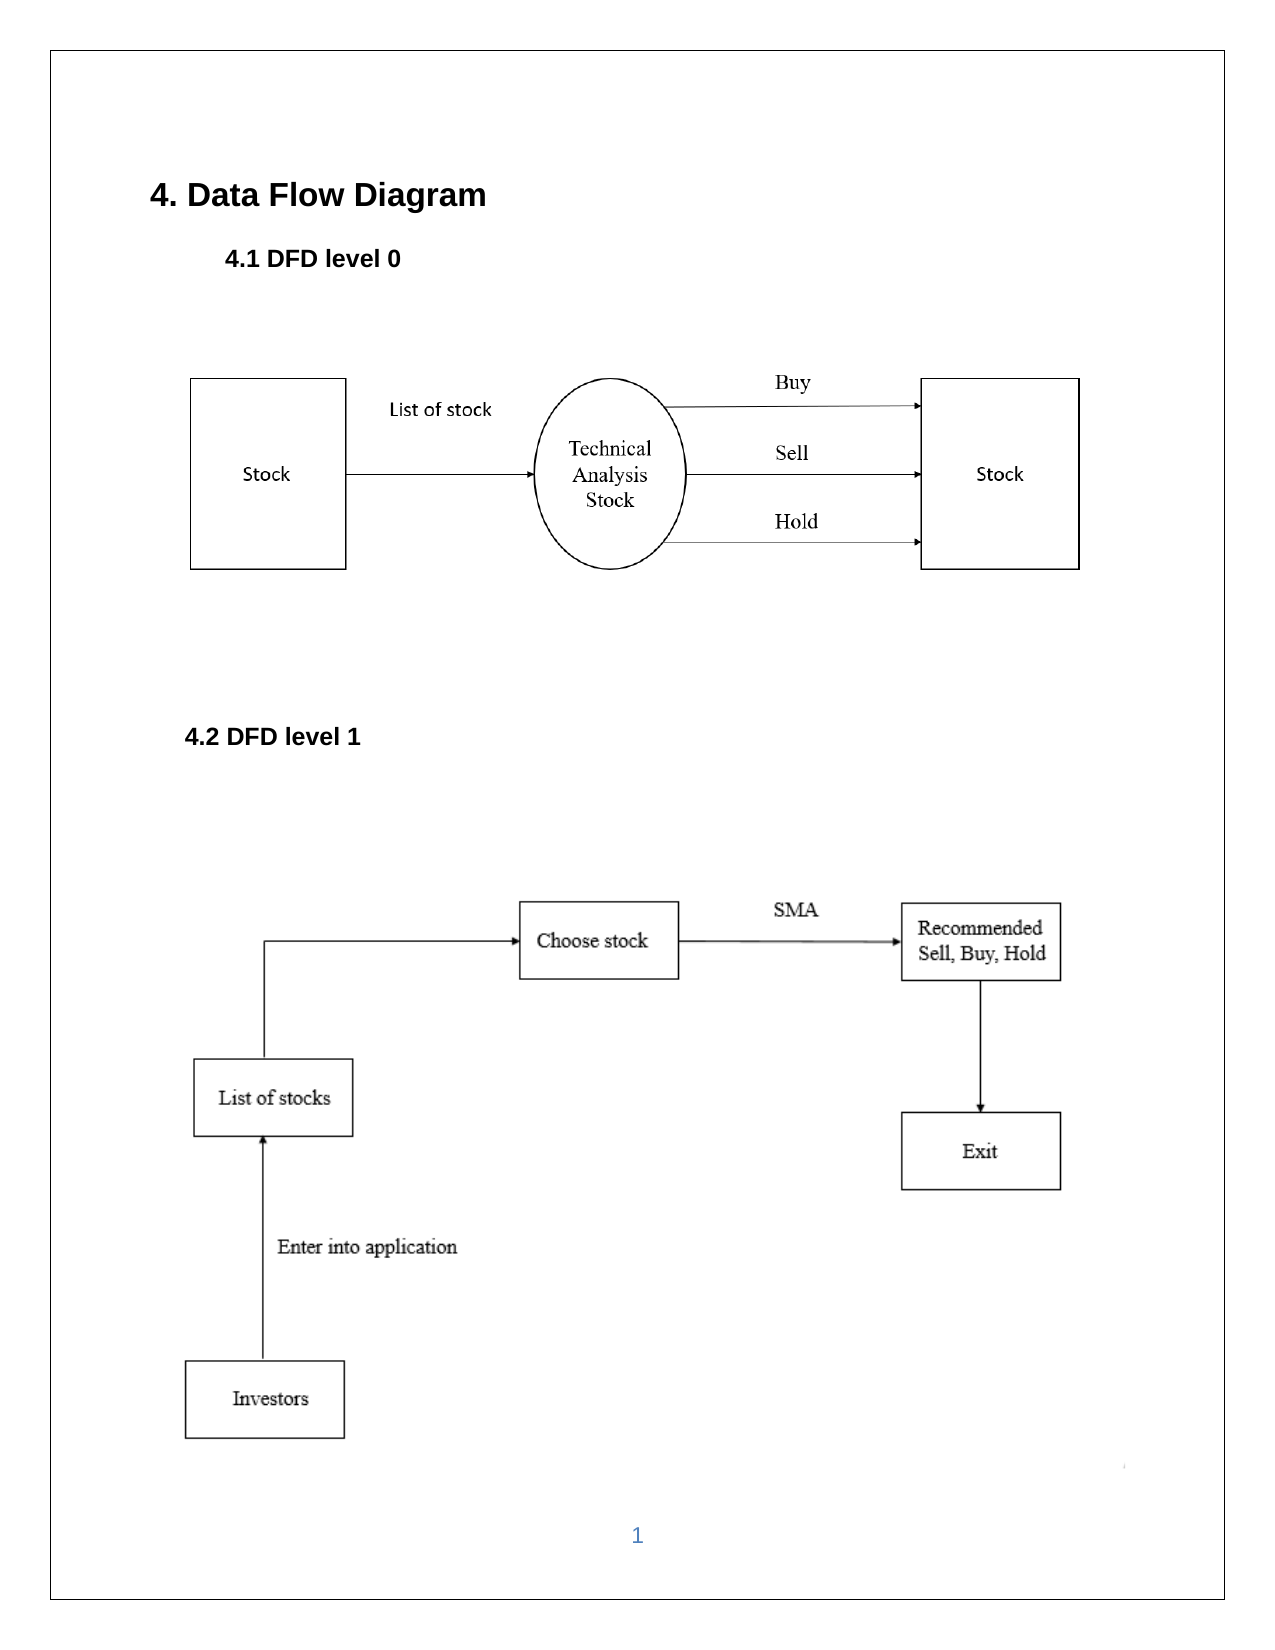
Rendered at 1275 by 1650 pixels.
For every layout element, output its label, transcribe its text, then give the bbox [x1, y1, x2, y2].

picture [150, 862, 1125, 1470]
text 4.2 DFD level 1 [150, 722, 1125, 751]
text 4.1 DFD level 0 [150, 244, 1125, 273]
picture [150, 302, 1091, 589]
text 4. Data Flow Diagram [150, 175, 1125, 213]
